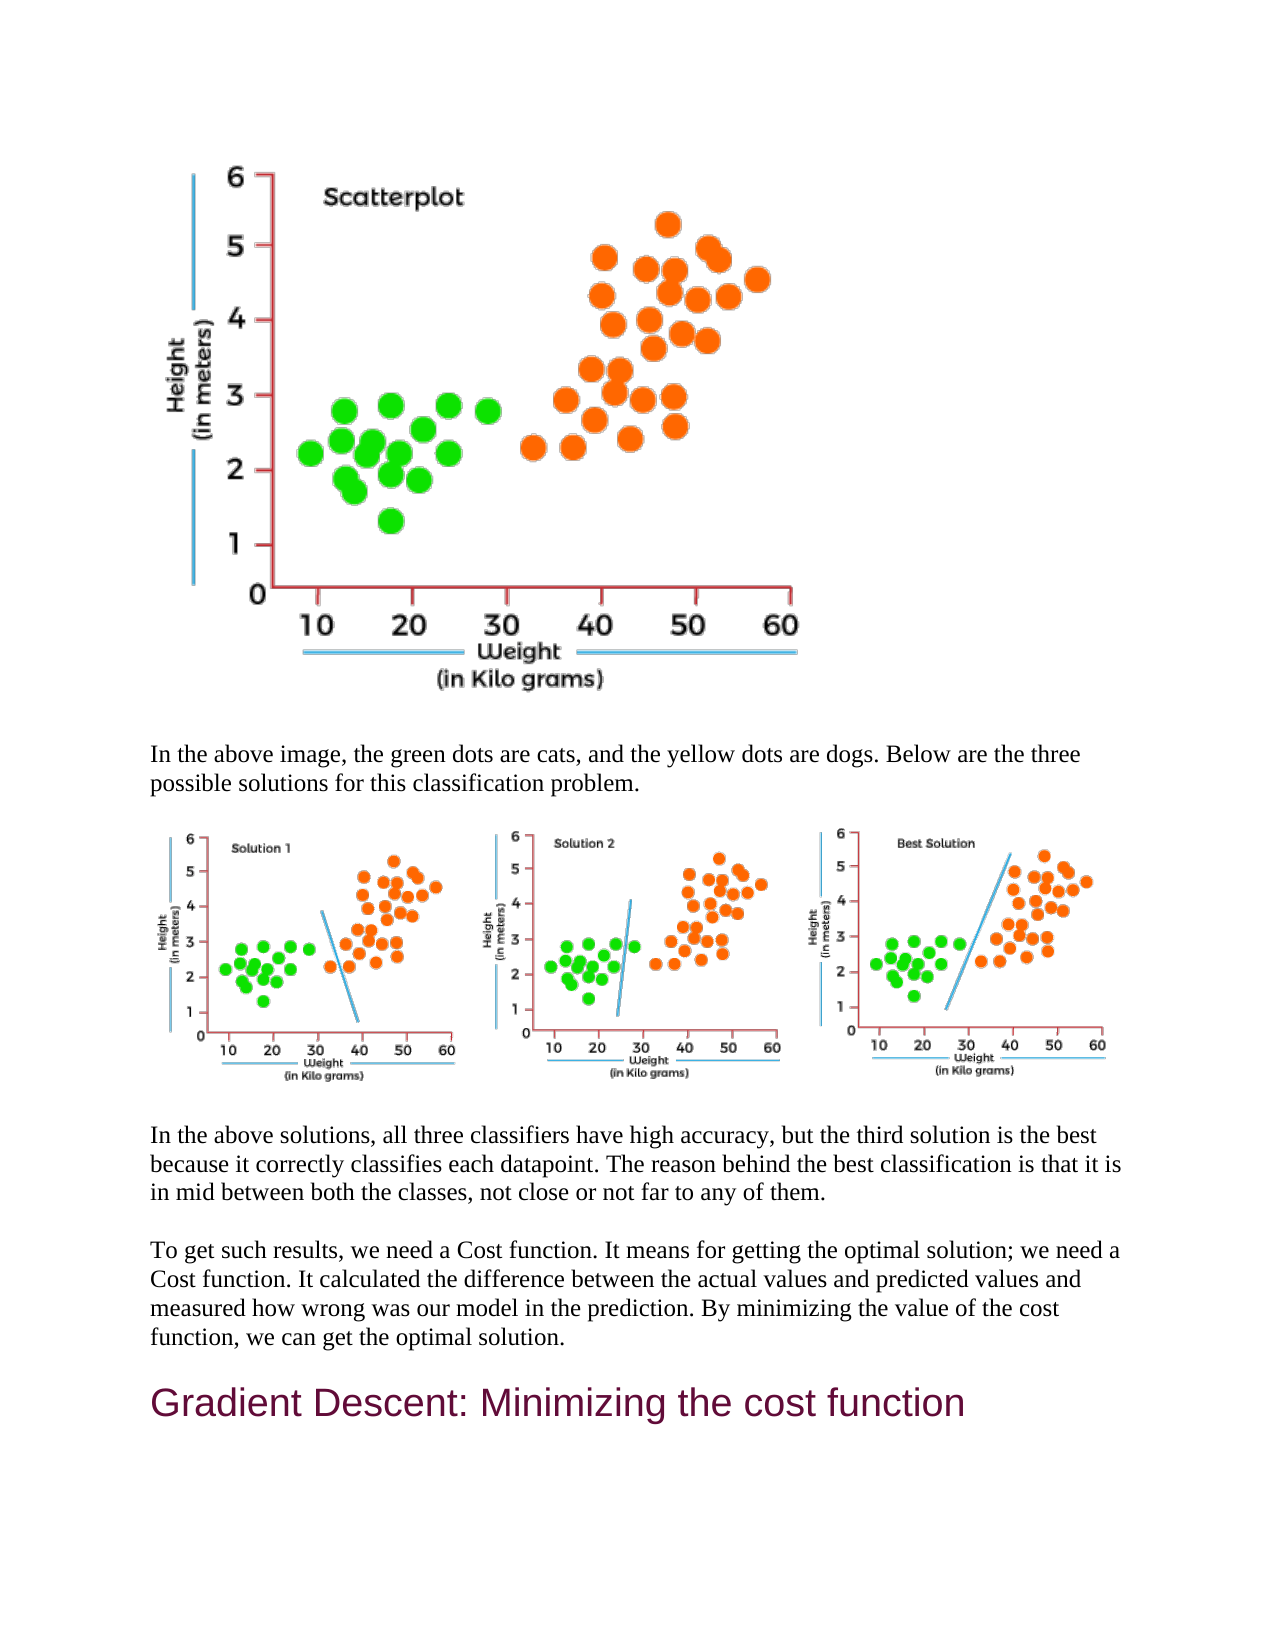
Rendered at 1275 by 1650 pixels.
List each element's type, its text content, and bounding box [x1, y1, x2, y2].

text In the above solutions, all three classifiers have high accuracy, but the third solution is the best because it correctly classifies each datapoint. The reason behind the best classification is that it is in mid between both the classes, not close or not far to any of them. [150, 1120, 1125, 1206]
picture [150, 825, 1125, 1089]
text In the above image, the green dots are cats, and the yellow dots are dogs. Below are the three possible solutions for this classification problem. [150, 739, 1125, 797]
text To get such results, we need a Cost function. It means for getting the optimal solution; we need a Cost function. It calculated the difference between the actual values and predicted values and measured how wrong was our model in the prediction. By minimizing the value of the cost function, we can get the optimal solution. [150, 1235, 1125, 1350]
picture [150, 150, 854, 708]
subtitle Gradient Descent: Minimizing the cost function [150, 1379, 1125, 1425]
